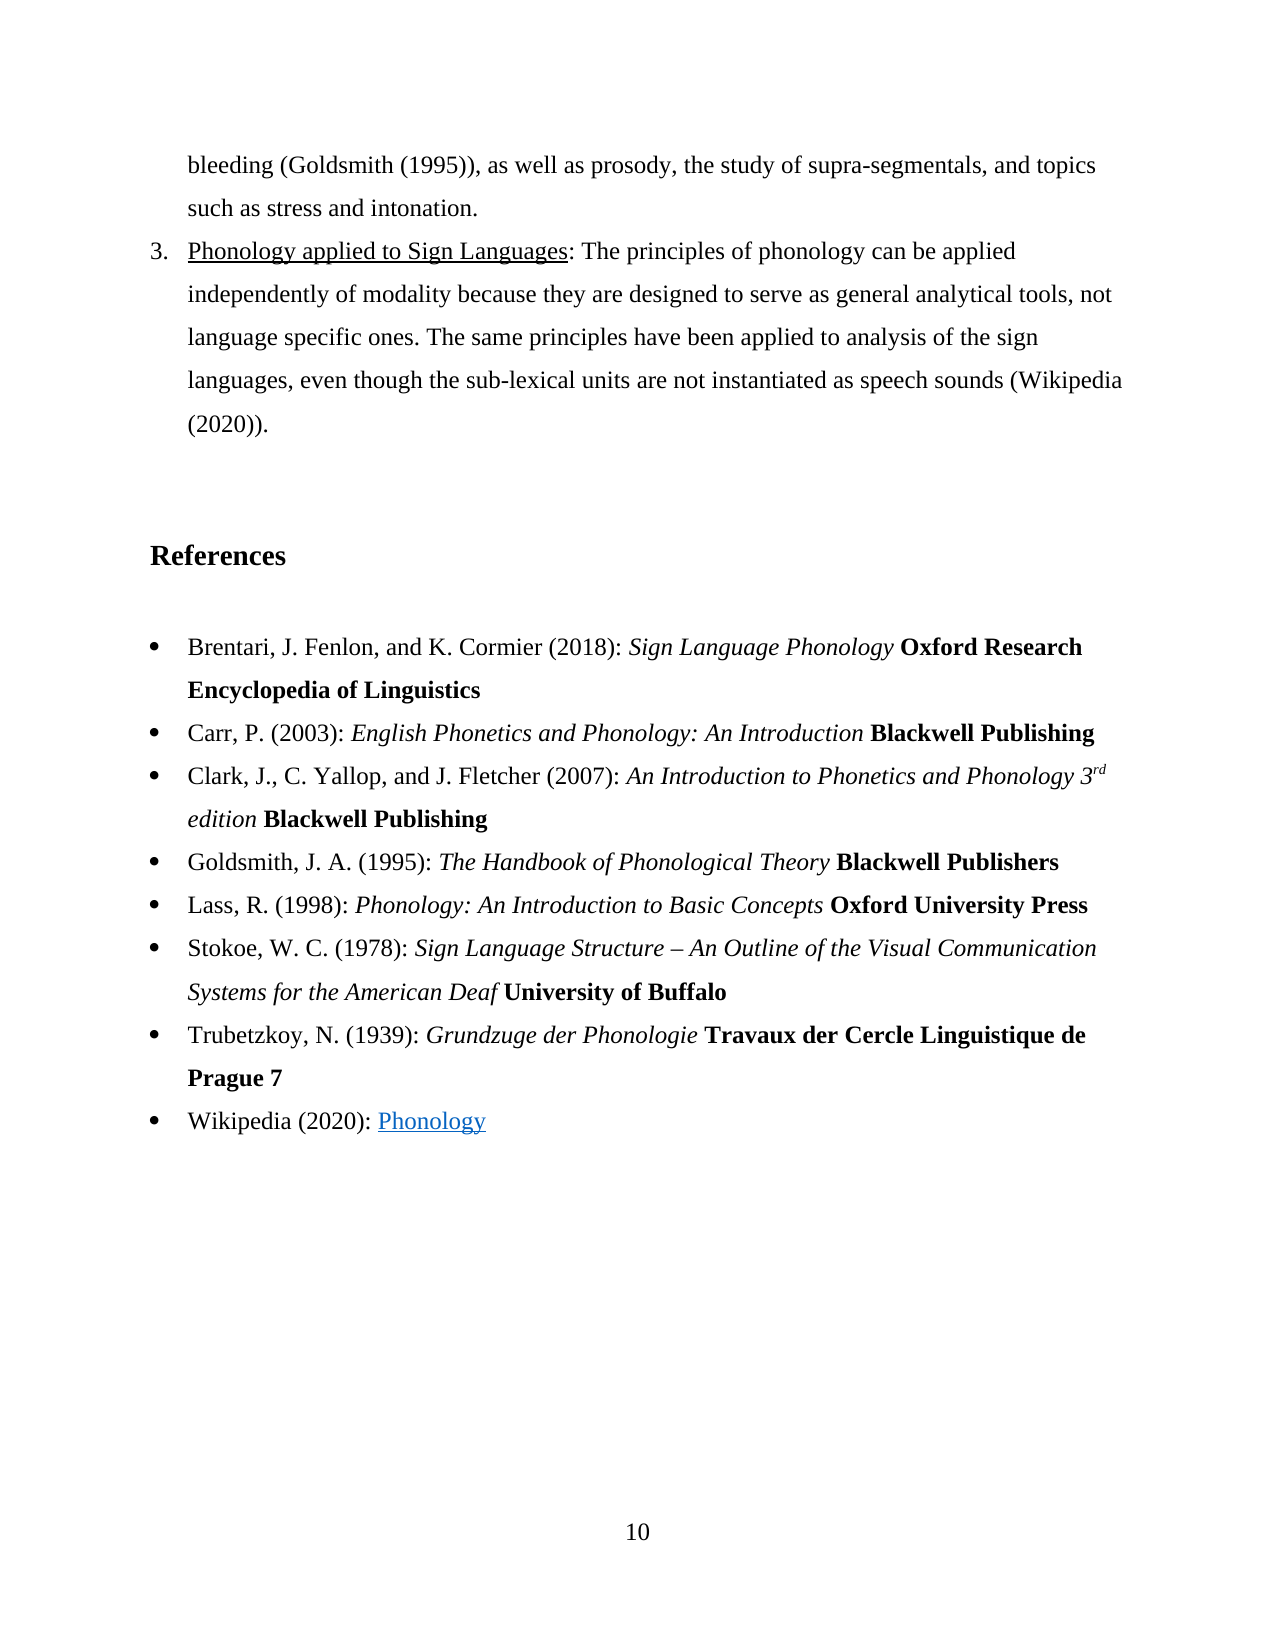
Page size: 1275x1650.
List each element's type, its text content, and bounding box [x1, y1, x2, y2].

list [150, 150, 1125, 222]
list Lass, R. (1998): Phonology: An Introduction to Basic Concepts Oxford University Press [150, 890, 1125, 919]
list Clark, J., C. Yallop, and J. Fletcher (2007): An Introduction to Phonetics and Phonology 3rd edition Blackwell Publishing [150, 761, 1125, 833]
list Goldsmith, J. A. (1995): The Handbook of Phonological Theory Blackwell Publishers [150, 847, 1125, 876]
text References [150, 538, 1125, 572]
list Stokoe, W. C. (1978): Sign Language Structure – An Outline of the Visual Communication Systems for the American Deaf University of Buffalo [150, 933, 1125, 1005]
list Trubetzkoy, N. (1939): Grundzuge der Phonologie Travaux der Cercle Linguistique de Prague 7 [150, 1020, 1125, 1092]
list Carr, P. (2003): English Phonetics and Phonology: An Introduction Blackwell Publishing [150, 718, 1125, 747]
list Brentari, J. Fenlon, and K. Cormier (2018): Sign Language Phonology Oxford Research Encyclopedia of Linguistics [150, 632, 1125, 703]
list Wikipedia (2020): Phonology [150, 1106, 1125, 1135]
list Phonology applied to Sign Languages: The principles of phonology can be applied independently of modality because they are designed to serve as general analytical tools, not language specific ones. The same principles have been applied to analysis of the sign languages, even though the sub-lexical units are not instantiated as speech sounds (Wikipedia (2020)). [150, 236, 1125, 437]
